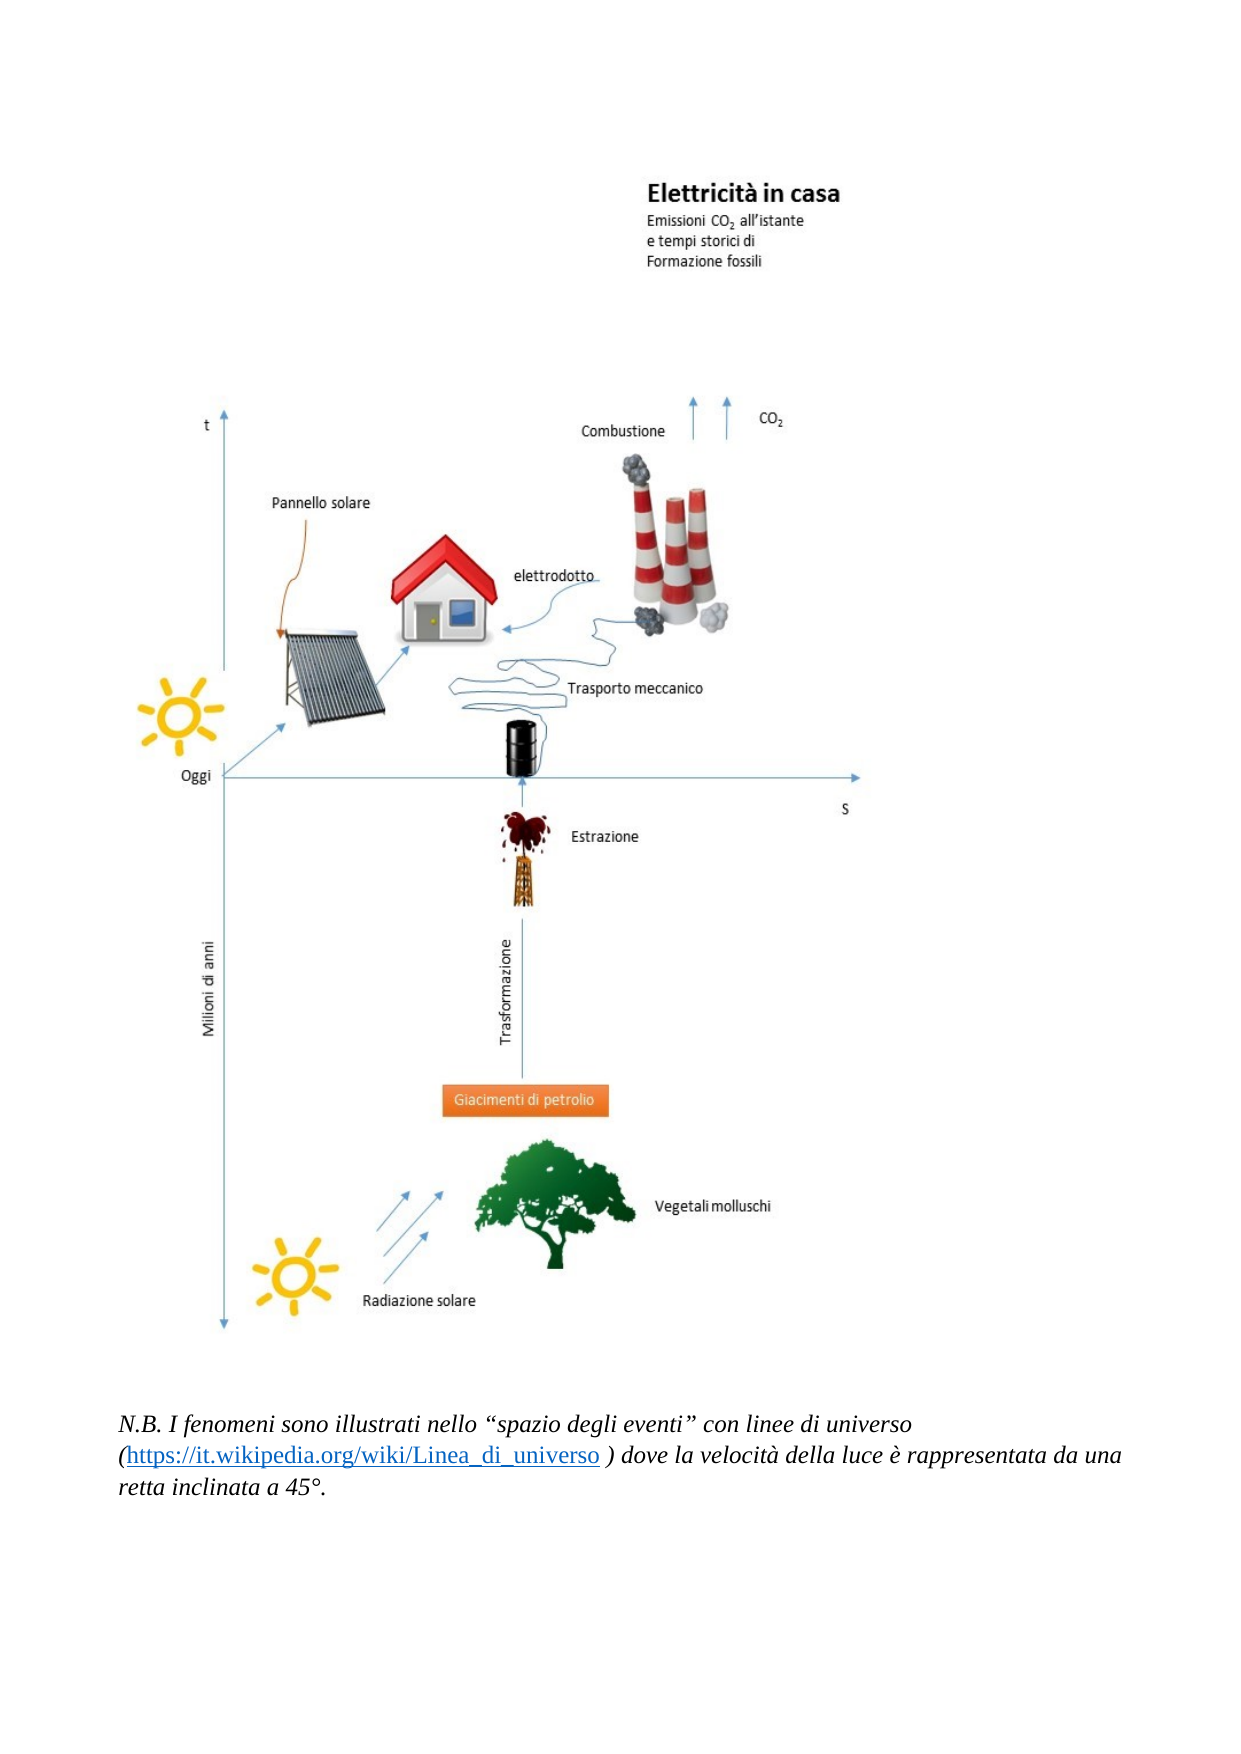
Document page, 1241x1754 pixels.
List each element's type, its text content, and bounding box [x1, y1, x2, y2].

picture [118, 147, 944, 1391]
text N.B. I fenomeni sono illustrati nello “spazio degli eventi” con linee di universo [118, 1409, 1122, 1438]
text (https://it.wikipedia.org/wiki/Linea_di_universo ) dove la velocità della luce è rappresentata da una retta inclinata a 45°. [118, 1441, 1122, 1500]
